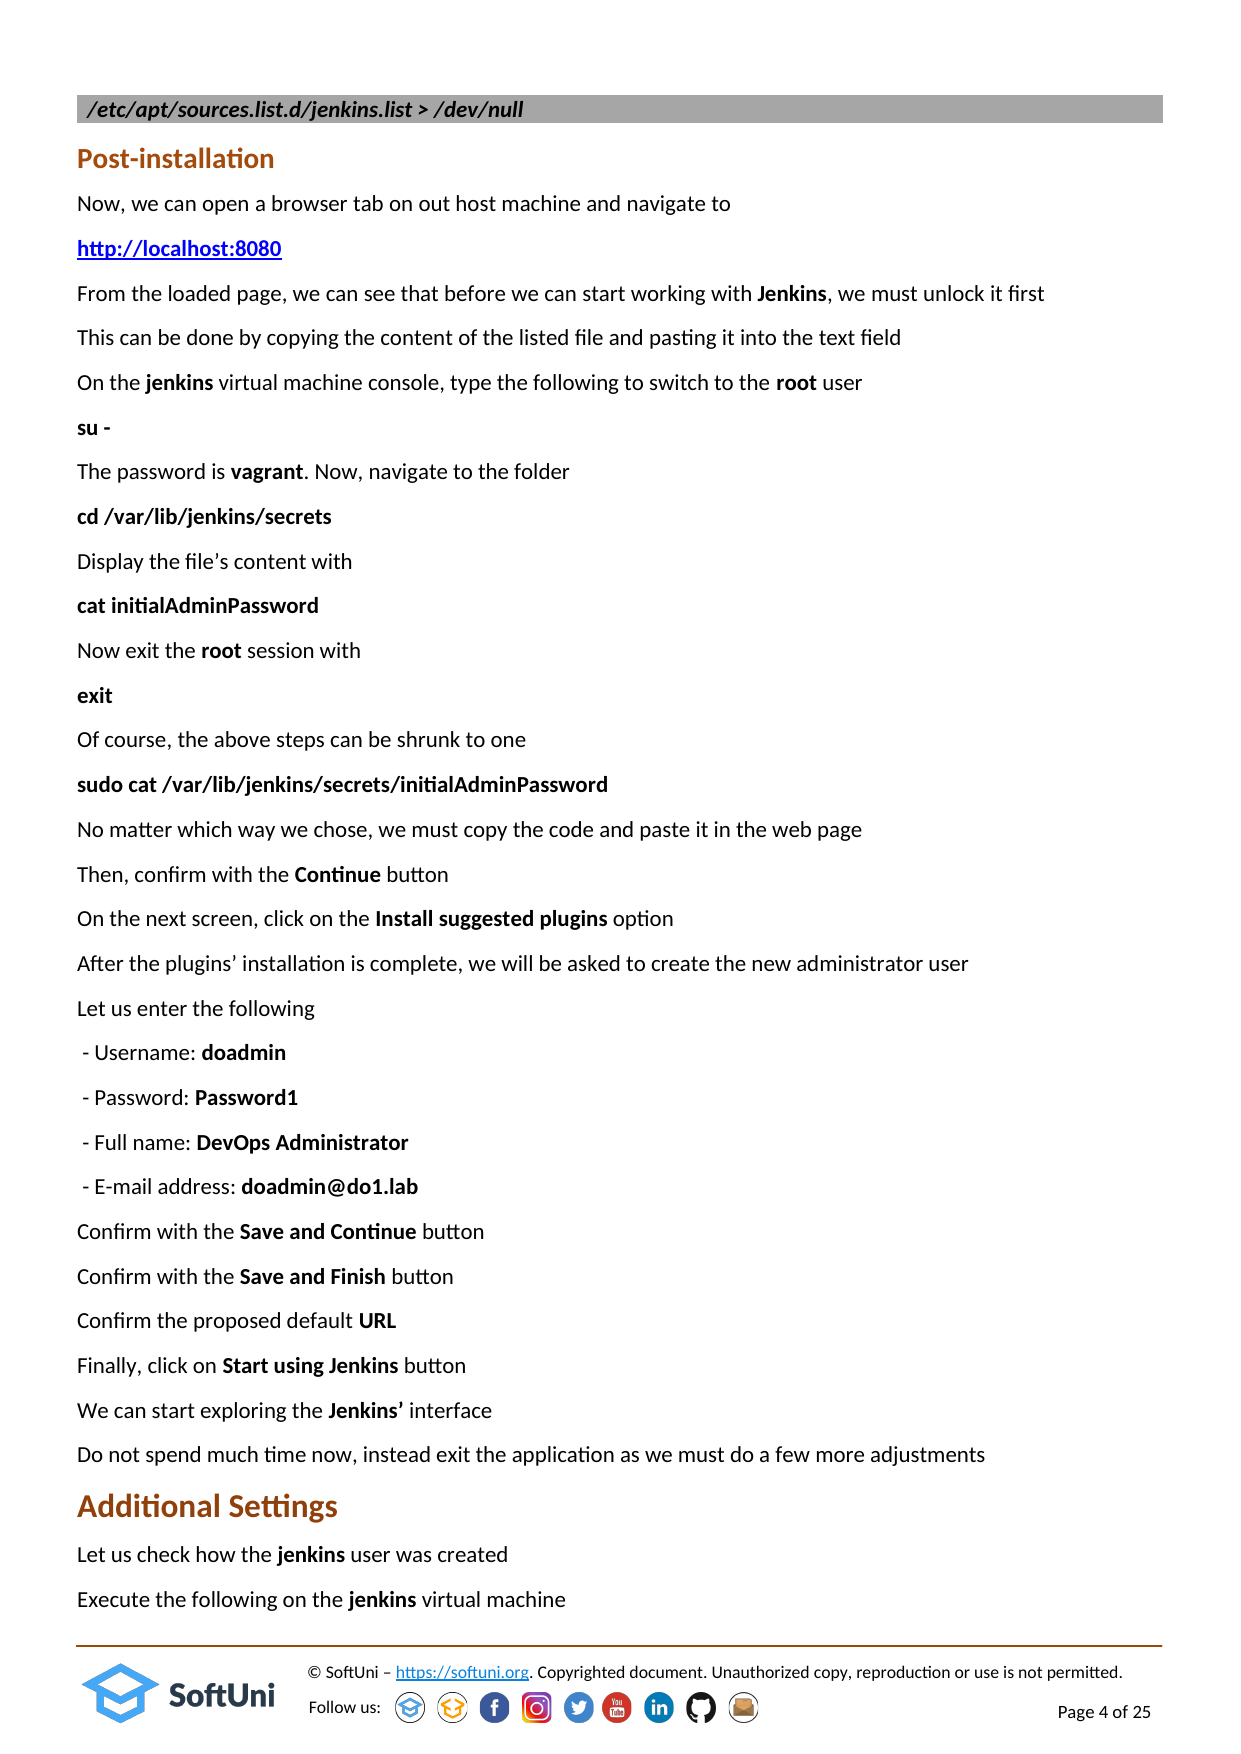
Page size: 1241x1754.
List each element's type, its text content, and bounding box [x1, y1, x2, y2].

subtitle Post-installation [77, 140, 1163, 176]
text exit [77, 681, 1163, 709]
text Of course, the above steps can be shrunk to one [77, 726, 1163, 754]
text Then, confirm with the Continue button [77, 860, 1163, 888]
subtitle Additional Settings [77, 1485, 1163, 1526]
text Confirm the proposed default URL [77, 1307, 1163, 1334]
text On the jenkins virtual machine console, type the following to switch to the root user [77, 368, 1163, 396]
text Confirm with the Save and Finish button [77, 1262, 1163, 1290]
text Do not spend much time now, instead exit the application as we must do a few more adjustments [77, 1441, 1163, 1469]
text Display the file’s content with [77, 547, 1163, 575]
picture [437, 1692, 468, 1723]
text Execute the following on the jenkins virtual machine [77, 1585, 1163, 1613]
picture [479, 1692, 510, 1723]
text Confirm with the Save and Continue button [77, 1217, 1163, 1245]
picture [728, 1692, 759, 1723]
text We can start exploring the Jenkins’ interface [77, 1396, 1163, 1424]
picture [564, 1692, 594, 1723]
picture [644, 1692, 653, 1701]
picture [75, 1658, 281, 1729]
text - Username: doadmin [77, 1038, 1163, 1066]
text sudo cat /var/lib/jenkins/secrets/initialAdminPassword [77, 770, 1163, 798]
text - Password: Password1 [77, 1083, 1163, 1111]
text No matter which way we chose, we must copy the code and paste it in the web page [77, 815, 1163, 843]
text From the loaded page, we can see that before we can start working with Jenkins, we must unlock it first [77, 279, 1163, 307]
text This can be done by copying the content of the listed file and pasting it into the text field [77, 323, 1163, 351]
text After the plugins’ installation is complete, we will be asked to create the new administrator user [77, 949, 1163, 977]
text - E-mail address: doadmin@do1.lab [77, 1172, 1163, 1201]
text su - [77, 413, 1163, 441]
picture [658, 1705, 667, 1714]
text Let us enter the following [77, 994, 1163, 1022]
picture [395, 1692, 425, 1723]
text The password is vagrant. Now, navigate to the folder [77, 457, 1163, 486]
picture [665, 1714, 674, 1723]
text Finally, click on Start using Jenkins button [77, 1351, 1163, 1379]
picture [522, 1692, 552, 1723]
picture [665, 1692, 674, 1701]
text /etc/apt/sources.list.d/jenkins.list > /dev/null [77, 95, 1163, 123]
text cat initialAdminPassword [77, 592, 1163, 619]
text Let us check how the jenkins user was created [77, 1540, 1163, 1568]
text Now, we can open a browser tab on out host machine and navigate to [77, 189, 1163, 217]
text http://localhost:8080 [77, 234, 1163, 262]
picture [686, 1692, 716, 1723]
text - Full name: DevOps Administrator [77, 1128, 1163, 1156]
picture [602, 1692, 632, 1723]
text Now exit the root session with [77, 636, 1163, 664]
picture [644, 1714, 653, 1723]
text On the next screen, click on the Install suggested plugins option [77, 904, 1163, 932]
text cd /var/lib/jenkins/secrets [77, 502, 1163, 530]
